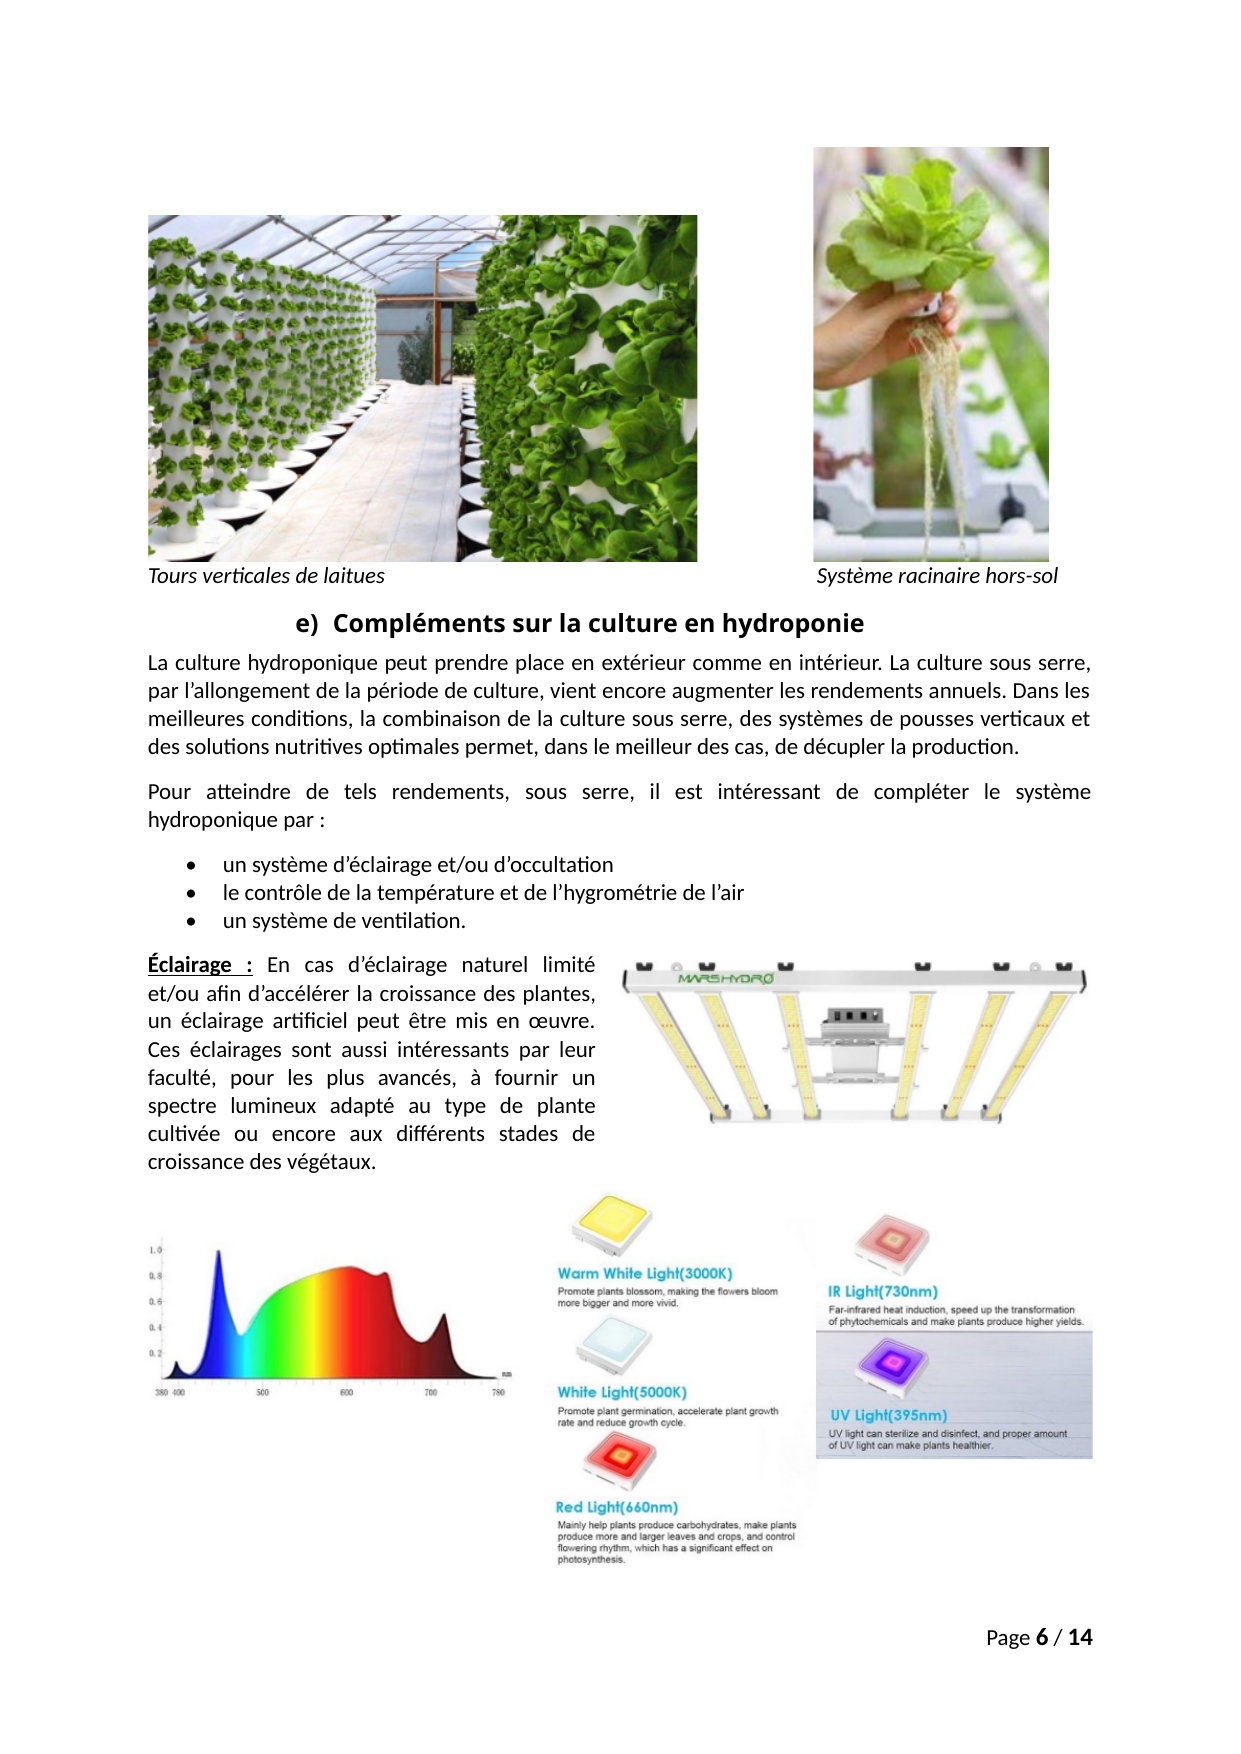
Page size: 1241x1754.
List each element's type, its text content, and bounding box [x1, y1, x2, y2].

picture [147, 215, 698, 562]
subtitle Compléments sur la culture en hydroponie [295, 606, 1093, 640]
picture [811, 147, 1049, 562]
picture [615, 952, 1093, 1130]
list le contrôle de la température et de l’hygrométrie de l’air [185, 878, 1093, 906]
list un système d’éclairage et/ou d’occultation [185, 850, 1093, 878]
list un système de ventilation. [185, 906, 1093, 934]
text Pour atteindre de tels rendements, sous serre, il est intéressant de compléter le système hydroponique par : [148, 777, 1093, 833]
picture [147, 1191, 1093, 1566]
text La culture hydroponique peut prendre place en extérieur comme en intérieur. La culture sous serre, par l’allongement de la période de culture, vient encore augmenter les rendements annuels. Dans les meilleures conditions, la combinaison de la culture sous serre, des systèmes de pousses verticaux et des solutions nutritives optimales permet, dans le meilleur des cas, de décupler la production. [148, 648, 1093, 761]
